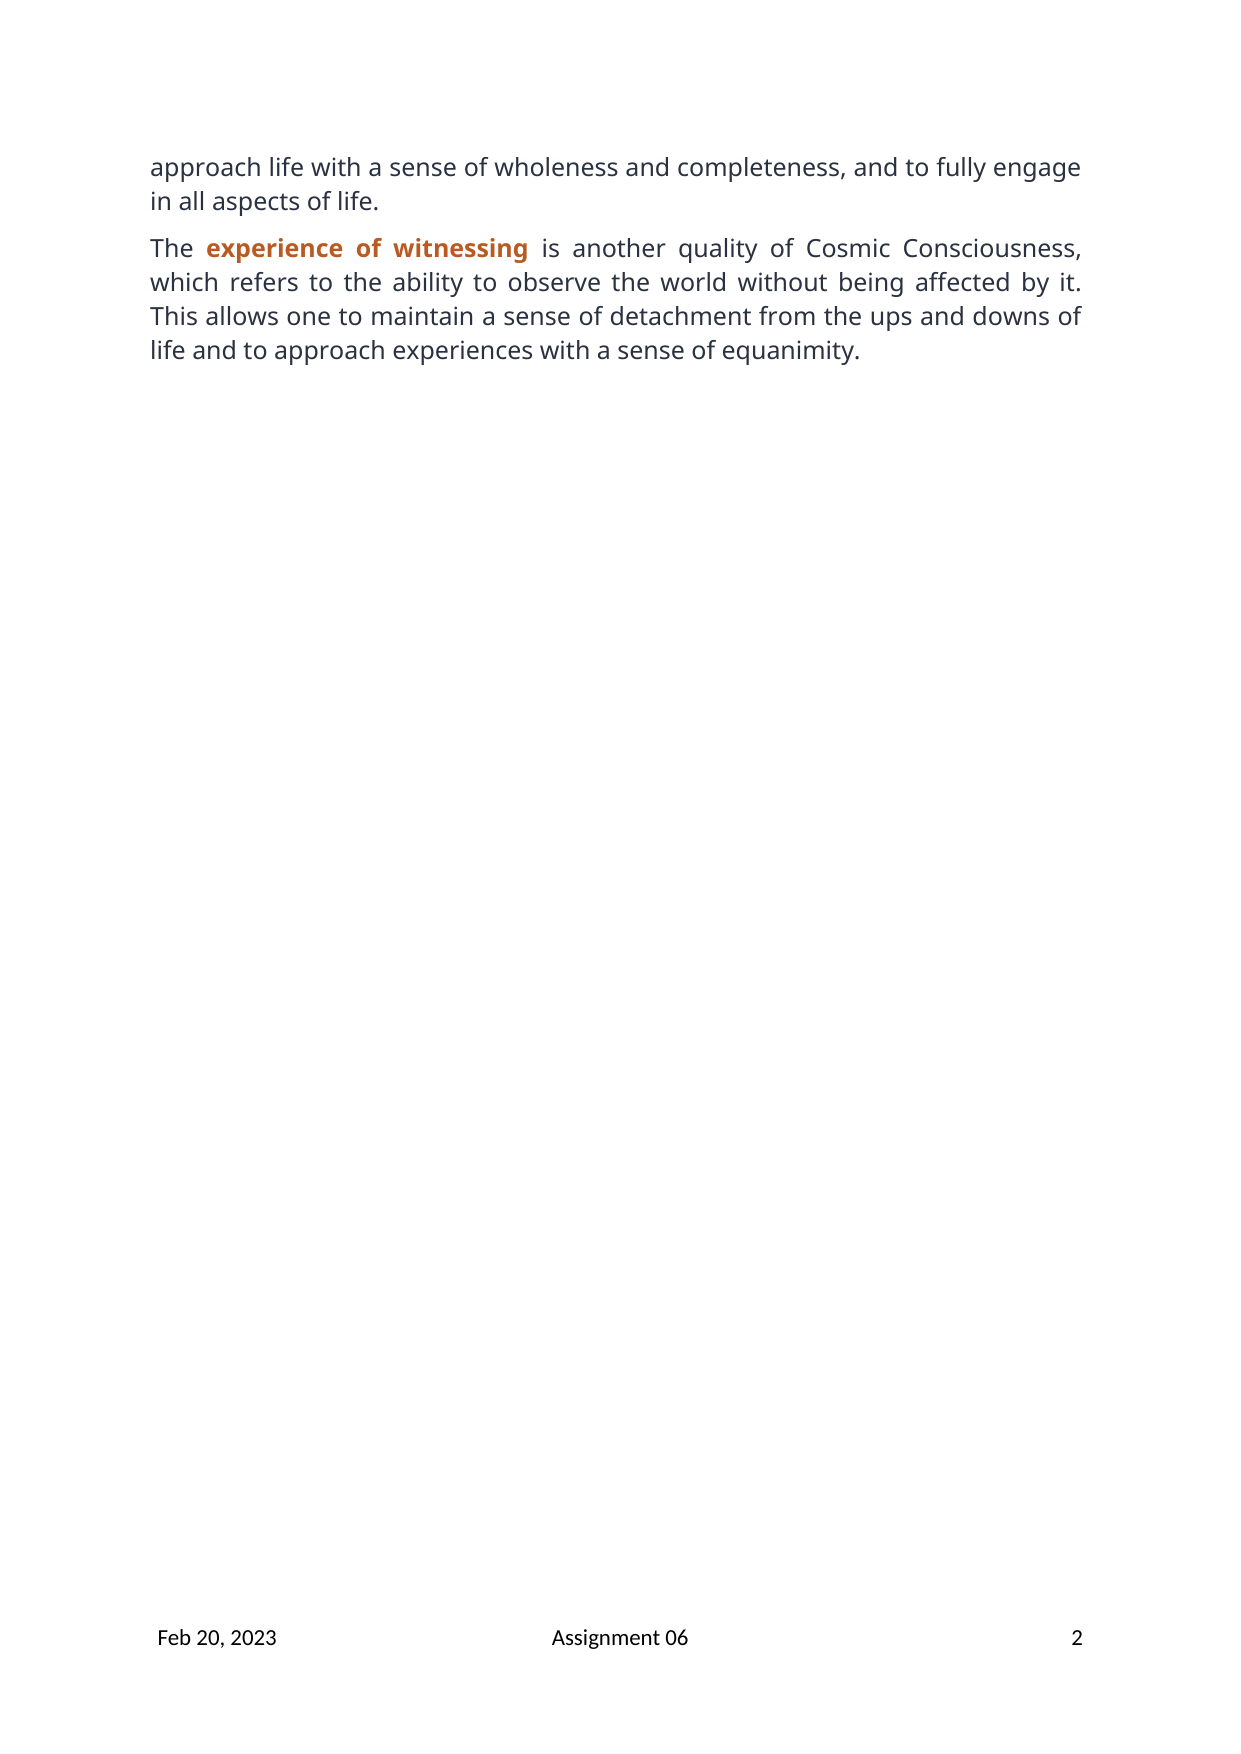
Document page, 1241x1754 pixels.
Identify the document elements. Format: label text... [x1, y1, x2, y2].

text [150, 150, 1083, 218]
text The experience of witnessing is another quality of Cosmic Consciousness, which refers to the ability to observe the world without being affected by it. This allows one to maintain a sense of detachment from the ups and downs of life and to approach experiences with a sense of equanimity. [150, 231, 1083, 367]
